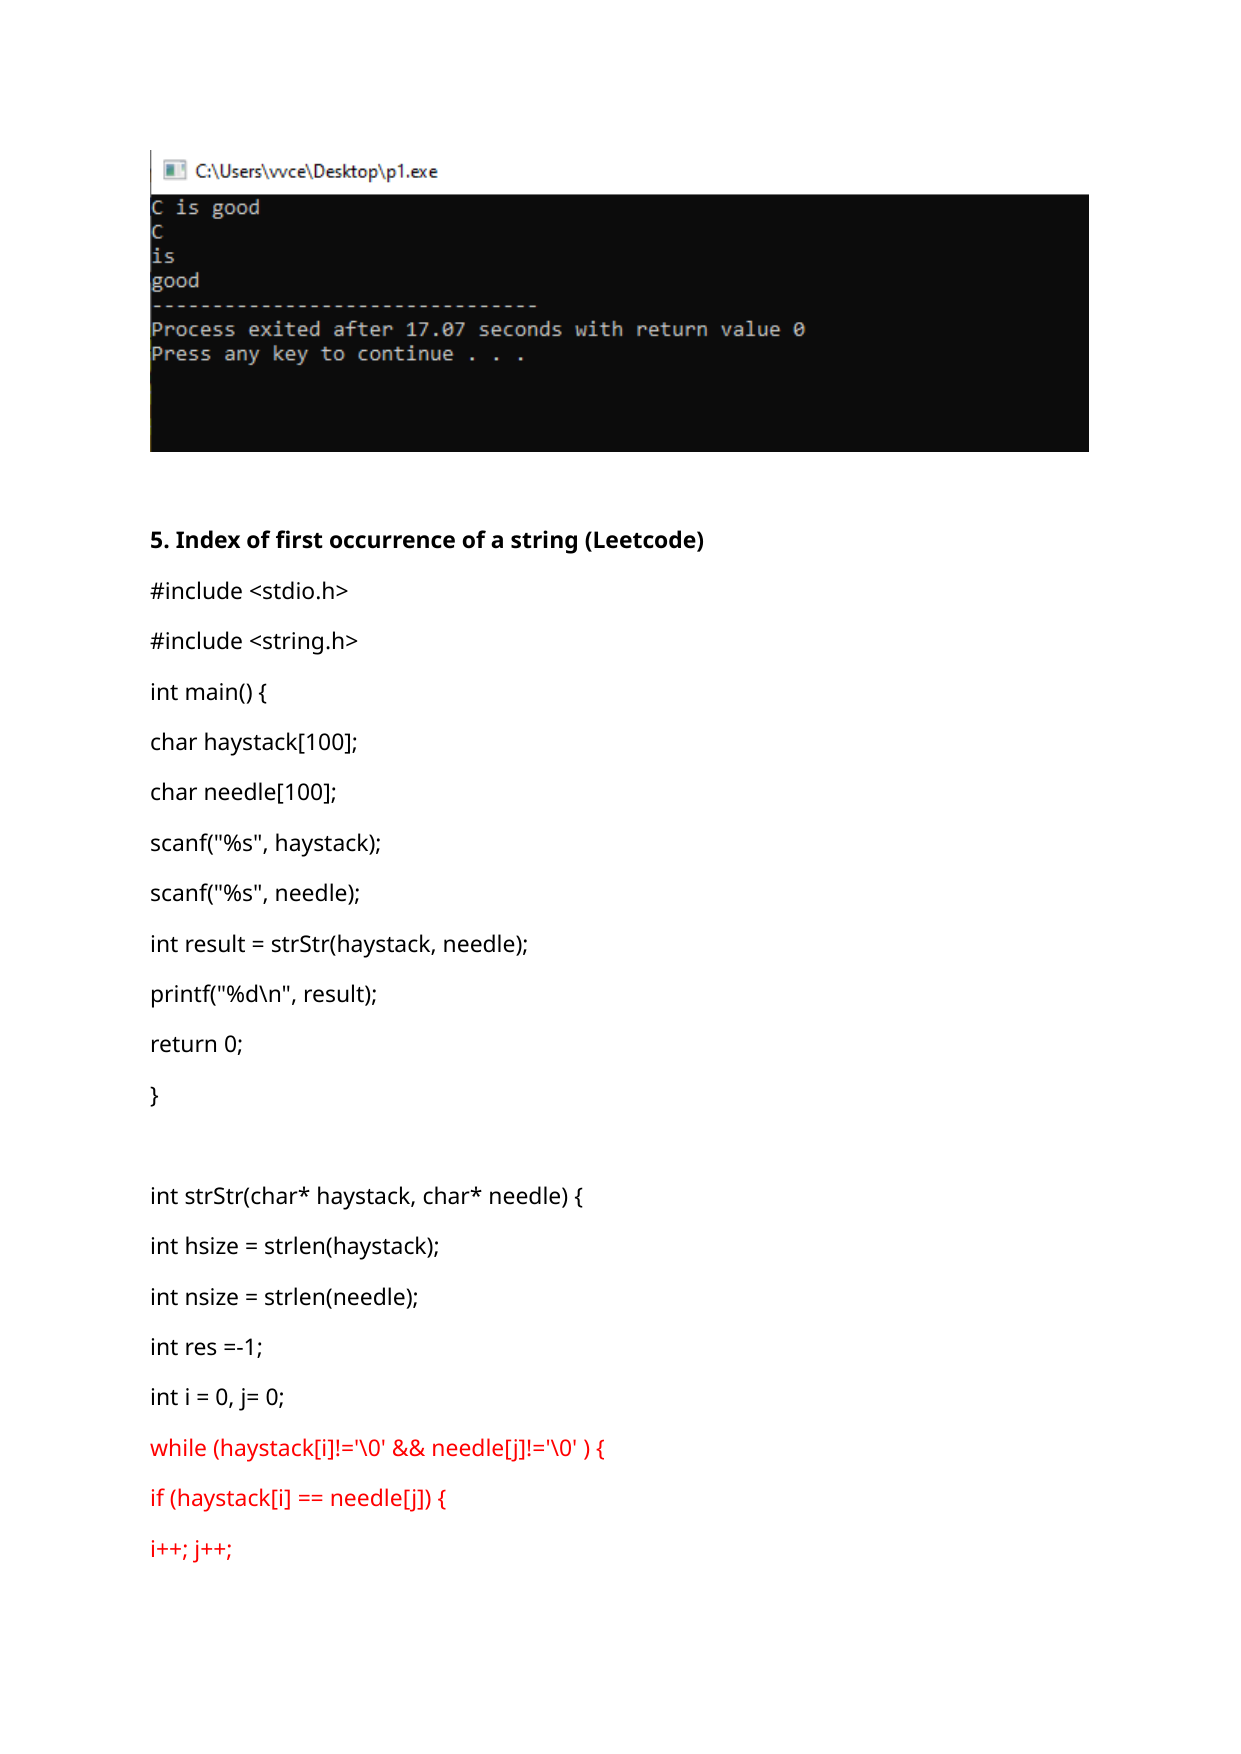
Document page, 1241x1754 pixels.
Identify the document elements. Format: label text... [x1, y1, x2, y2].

text int i = 0, j= 0; [150, 1381, 1090, 1412]
text int nsize = strlen(needle); [150, 1280, 1090, 1312]
text scanf("%s", needle); [150, 877, 1090, 908]
text return 0; [150, 1028, 1090, 1059]
text int hsize = strlen(haystack); [150, 1230, 1090, 1261]
text if (haystack[i] == needle[j]) { [150, 1482, 1090, 1513]
text i++; j++; [150, 1532, 1090, 1564]
text while (haystack[i]!='\0' && needle[j]!='\0' ) { [150, 1432, 1090, 1463]
text int result = strStr(haystack, needle); [150, 927, 1090, 959]
text } [150, 1079, 1090, 1110]
picture [150, 150, 1089, 452]
text int strStr(char* haystack, char* needle) { [150, 1179, 1090, 1211]
text char needle[100]; [150, 776, 1090, 807]
text 5. Index of first occurrence of a string (Leetcode) [150, 524, 1090, 555]
text printf("%d\n", result); [150, 978, 1090, 1009]
text char haystack[100]; [150, 726, 1090, 757]
text scanf("%s", haystack); [150, 827, 1090, 858]
text #include <string.h> [150, 625, 1090, 656]
text int main() { [150, 675, 1090, 707]
text #include <stdio.h> [150, 574, 1090, 606]
text int res =-1; [150, 1331, 1090, 1362]
